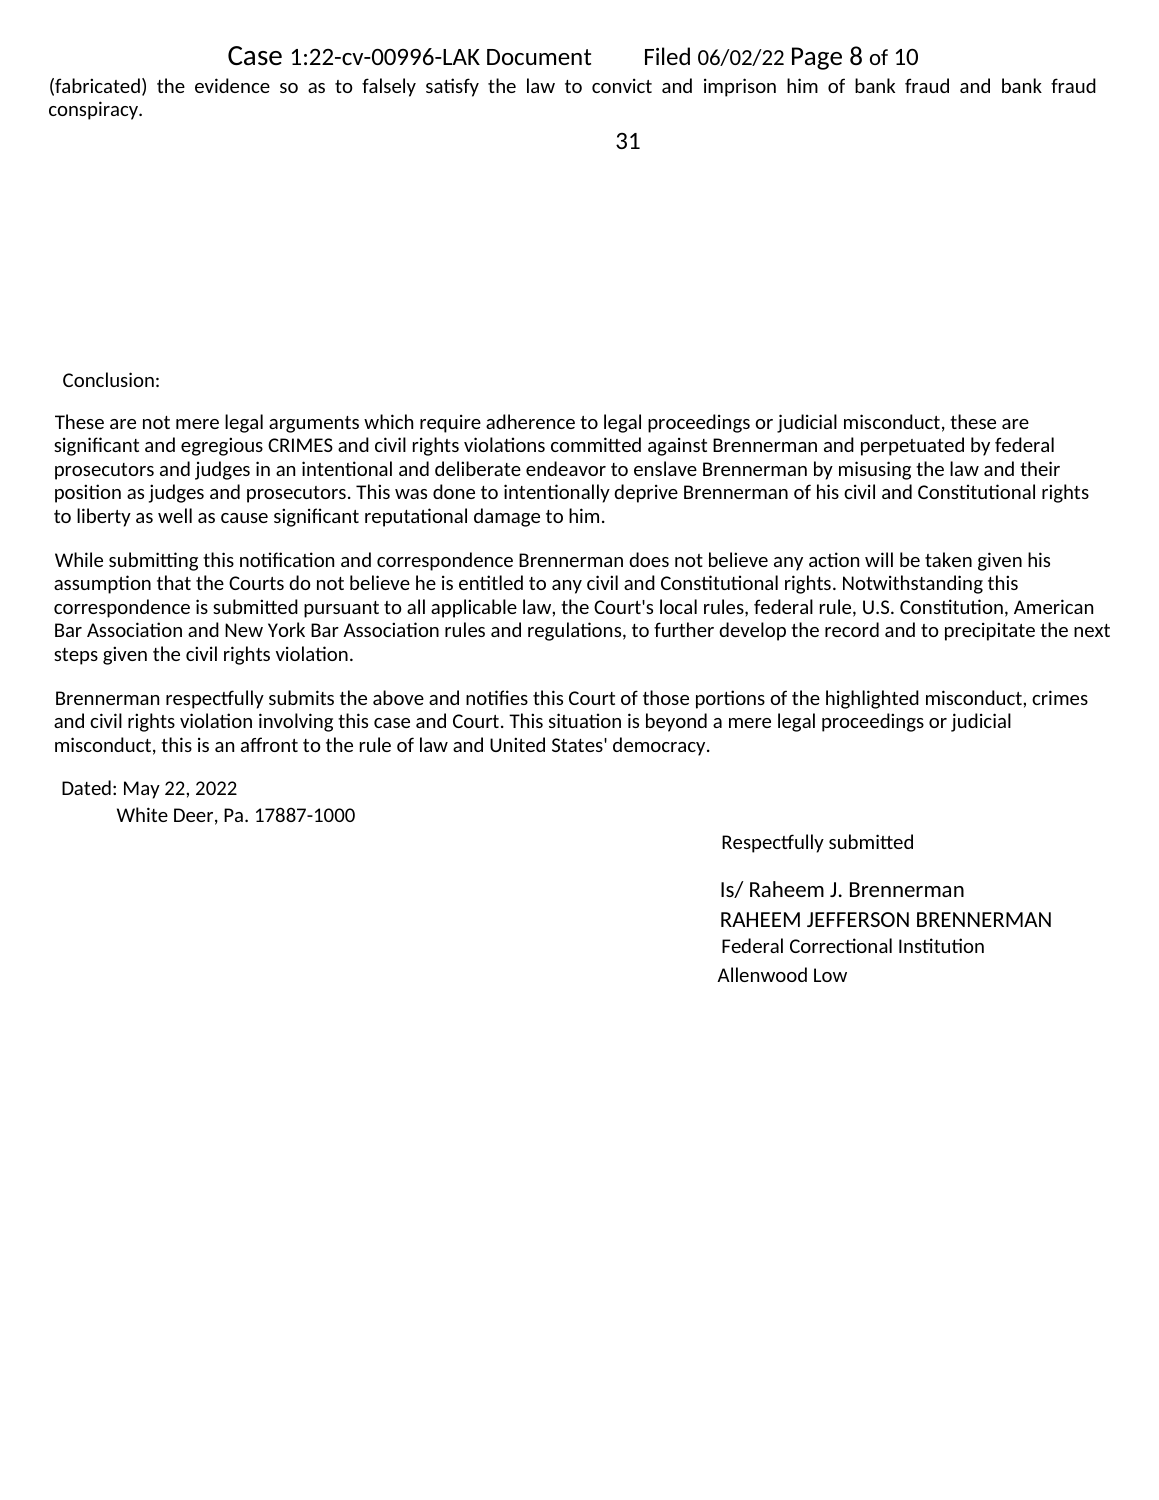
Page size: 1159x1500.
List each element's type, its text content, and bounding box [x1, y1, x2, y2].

text Respectfully submitted [721, 830, 1098, 854]
text 31 [138, 125, 1117, 156]
text While submitting this notification and correspondence Brennerman does not believe any action will be taken given his assumption that the Courts do not believe he is entitled to any civil and Constitutional rights. Notwithstanding this correspondence is submitted pursuant to all applicable law, the Court's local rules, federal rule, U.S. Constitution, American Bar Association and New York Bar Association rules and regulations, to further develop the record and to precipitate the next steps given the civil rights violation. [53, 548, 1117, 667]
text RAHEEM JEFFERSON BRENNERMAN [719, 905, 1117, 933]
text Brennerman respectfully submits the above and notifies this Court of those portions of the highlighted misconduct, crimes and civil rights violation involving this case and Court. This situation is beyond a mere legal proceedings or judicial misconduct, this is an affront to the rule of law and United States' democracy. [53, 686, 1105, 757]
text Is/ Raheem J. Brennerman [719, 875, 1117, 903]
text Federal Correctional Institution [721, 935, 1098, 958]
text These are not mere legal arguments which require adherence to legal proceedings or judicial misconduct, these are significant and egregious CRIMES and civil rights violations committed against Brennerman and perpetuated by federal prosecutors and judges in an intentional and deliberate endeavor to enslave Brennerman by misusing the law and their position as judges and prosecutors. This was done to intentionally deprive Brennerman of his civil and Constitutional rights to liberty as well as cause significant reputational damage to him. [53, 411, 1105, 529]
text (fabricated) the evidence so as to falsely satisfy the law to convict and imprison him of bank fraud and bank fraud conspiracy. [48, 75, 1098, 122]
text Allenwood Low [448, 962, 1117, 987]
text Dated: May 22, 2022 [61, 777, 1098, 800]
text White Deer, Pa. 17887-1000 [116, 804, 1098, 827]
text Conclusion: [62, 369, 1098, 392]
